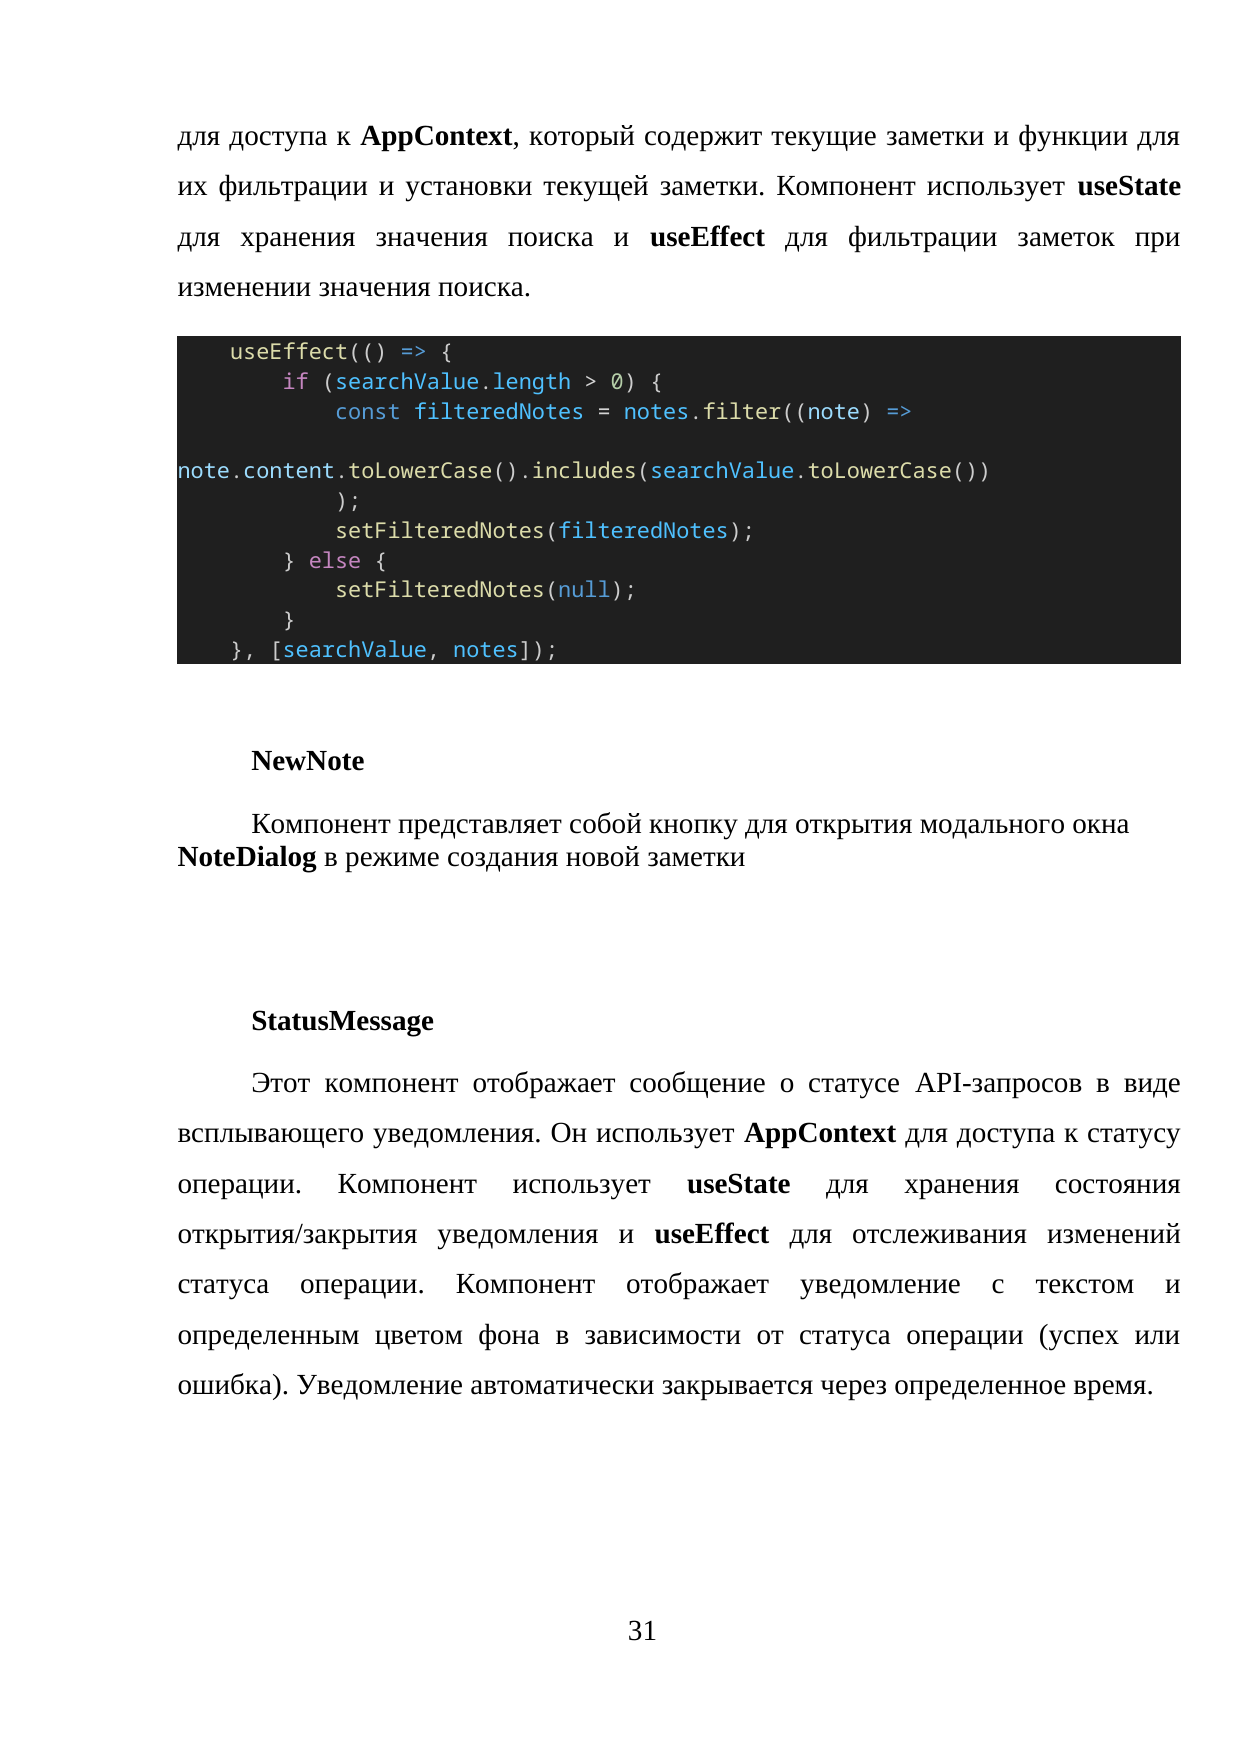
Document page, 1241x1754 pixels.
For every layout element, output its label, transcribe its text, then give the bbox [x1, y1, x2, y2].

text useEffect(() => { [177, 336, 1181, 366]
subtitle NewNote [177, 743, 1181, 777]
text setFilteredNotes(null); [177, 574, 1181, 604]
text }, [searchValue, notes]); [177, 634, 1181, 664]
text setFilteredNotes(filteredNotes); [177, 515, 1181, 544]
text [177, 118, 1181, 303]
text if (searchValue.length > 0) { [177, 366, 1181, 396]
text ); [177, 485, 1181, 515]
subtitle StatusMessage [177, 1003, 1181, 1036]
text note.content.toLowerCase().includes(searchValue.toLowerCase()) [177, 425, 1181, 485]
text } else { [177, 544, 1181, 574]
text Этот компонент отображает сообщение о статусе API-запросов в виде всплывающего уведомления. Он использует AppContext для доступа к статусу операции. Компонент использует useState для хранения состояния открытия/закрытия уведомления и useEffect для отслеживания изменений статуса операции. Компонент отображает уведомление с текстом и определенным цветом фона в зависимости от статуса операции (успех или ошибка). Уведомление автоматически закрывается через определенное время. [177, 1065, 1181, 1401]
text Компонент представляет собой кнопку для открытия модального окна NoteDialog в режиме создания новой заметки [177, 806, 1181, 873]
text const filteredNotes = notes.filter((note) => [177, 396, 1181, 425]
text } [177, 604, 1181, 634]
